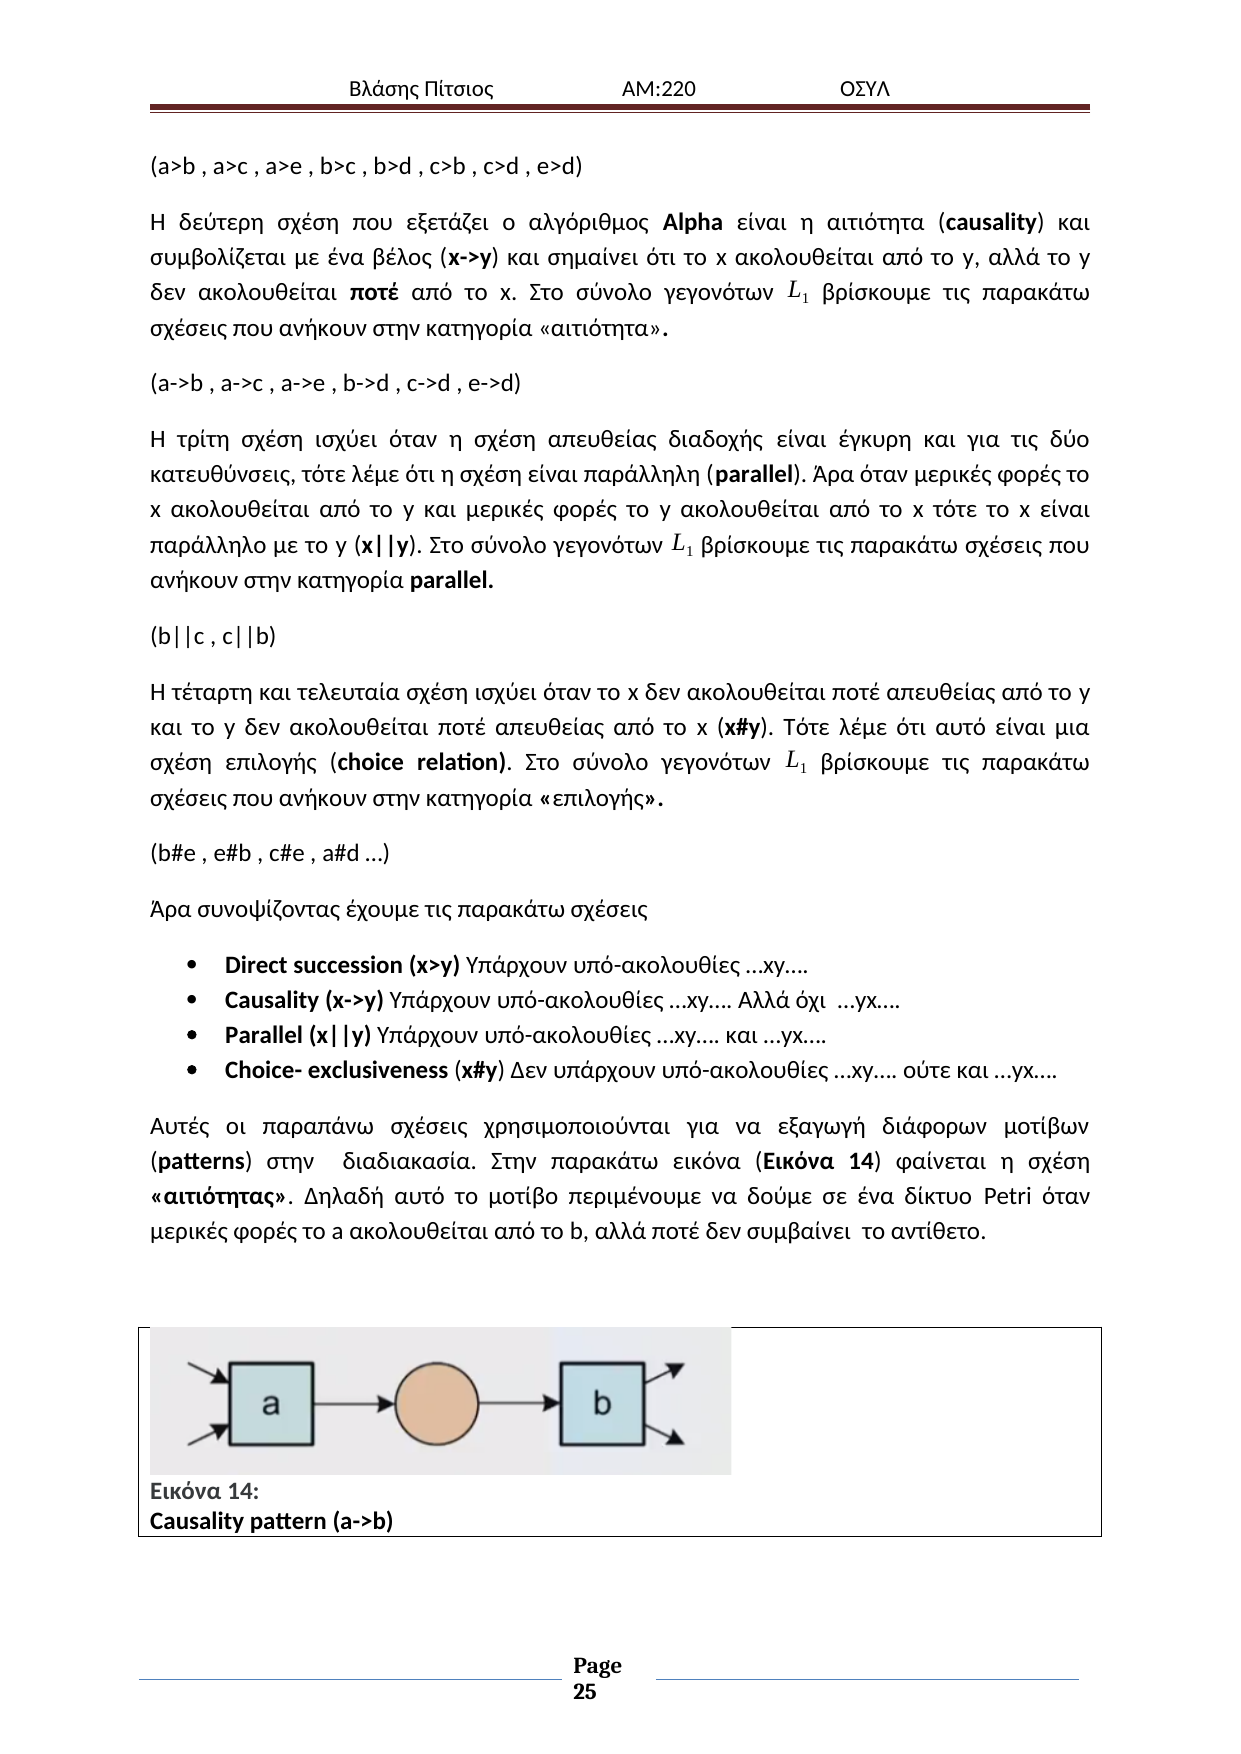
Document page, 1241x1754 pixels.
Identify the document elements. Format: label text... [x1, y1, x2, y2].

text (a>b , a>c , a>e , b>c , b>d , c>b , c>d , e>d) [150, 150, 1090, 181]
text (b||c , c||b) [150, 620, 1090, 651]
text Η δεύτερη σχέση που εξετάζει ο αλγόριθμος Alpha είναι η αιτιότητα (causality) και συμβολίζεται με ένα βέλος (x->y) και σημαίνει ότι το x ακολουθείται από το y, αλλά το y δεν ακολουθείται ποτέ από το x. Στο σύνολο γεγονότων βρίσκουμε τις παρακάτω σχέσεις που ανήκουν στην κατηγορία «αιτιότητα». [150, 206, 1090, 342]
list Parallel (x||y) Υπάρχουν υπό-ακολουθίες …xy…. και …yx…. [187, 1019, 1090, 1050]
list Causality (x->y) Υπάρχουν υπό-ακολουθίες …xy…. Αλλά όχι …yx…. [187, 984, 1090, 1015]
picture [150, 1327, 732, 1475]
list Choice- exclusiveness (x#y) Δεν υπάρχουν υπό-ακολουθίες …xy…. ούτε και …yx…. [187, 1054, 1090, 1085]
text (a->b , a->c , a->e , b->d , c->d , e->d) [150, 367, 1090, 398]
text Η τρίτη σχέση ισχύει όταν η σχέση απευθείας διαδοχής είναι έγκυρη και για τις δύο κατευθύνσεις, τότε λέμε ότι η σχέση είναι παράλληλη (parallel). Άρα όταν μερικές φορές το x ακολουθείται από το y και μερικές φορές το y ακολουθείται από το x τότε το x είναι παράλληλο με το y (x||y). Στο σύνολο γεγονότων βρίσκουμε τις παρακάτω σχέσεις που ανήκουν στην κατηγορία parallel. [150, 423, 1090, 595]
table_header Εικόνα 14: Causality pattern (a->b) [139, 1328, 1101, 1536]
text Η τέταρτη και τελευταία σχέση ισχύει όταν το x δεν ακολουθείται ποτέ απευθείας από το y και το y δεν ακολουθείται ποτέ απευθείας από το x (x#y). Τότε λέμε ότι αυτό είναι μια σχέση επιλογής (choice relation). Στο σύνολο γεγονότων βρίσκουμε τις παρακάτω σχέσεις που ανήκουν στην κατηγορία «επιλογής». [150, 676, 1090, 812]
text (b#e , e#b , c#e , a#d …) [150, 837, 1090, 868]
text Άρα συνοψίζοντας έχουμε τις παρακάτω σχέσεις [150, 893, 1090, 924]
list Direct succession (x>y) Υπάρχουν υπό-ακολουθίες …xy…. [187, 949, 1090, 980]
